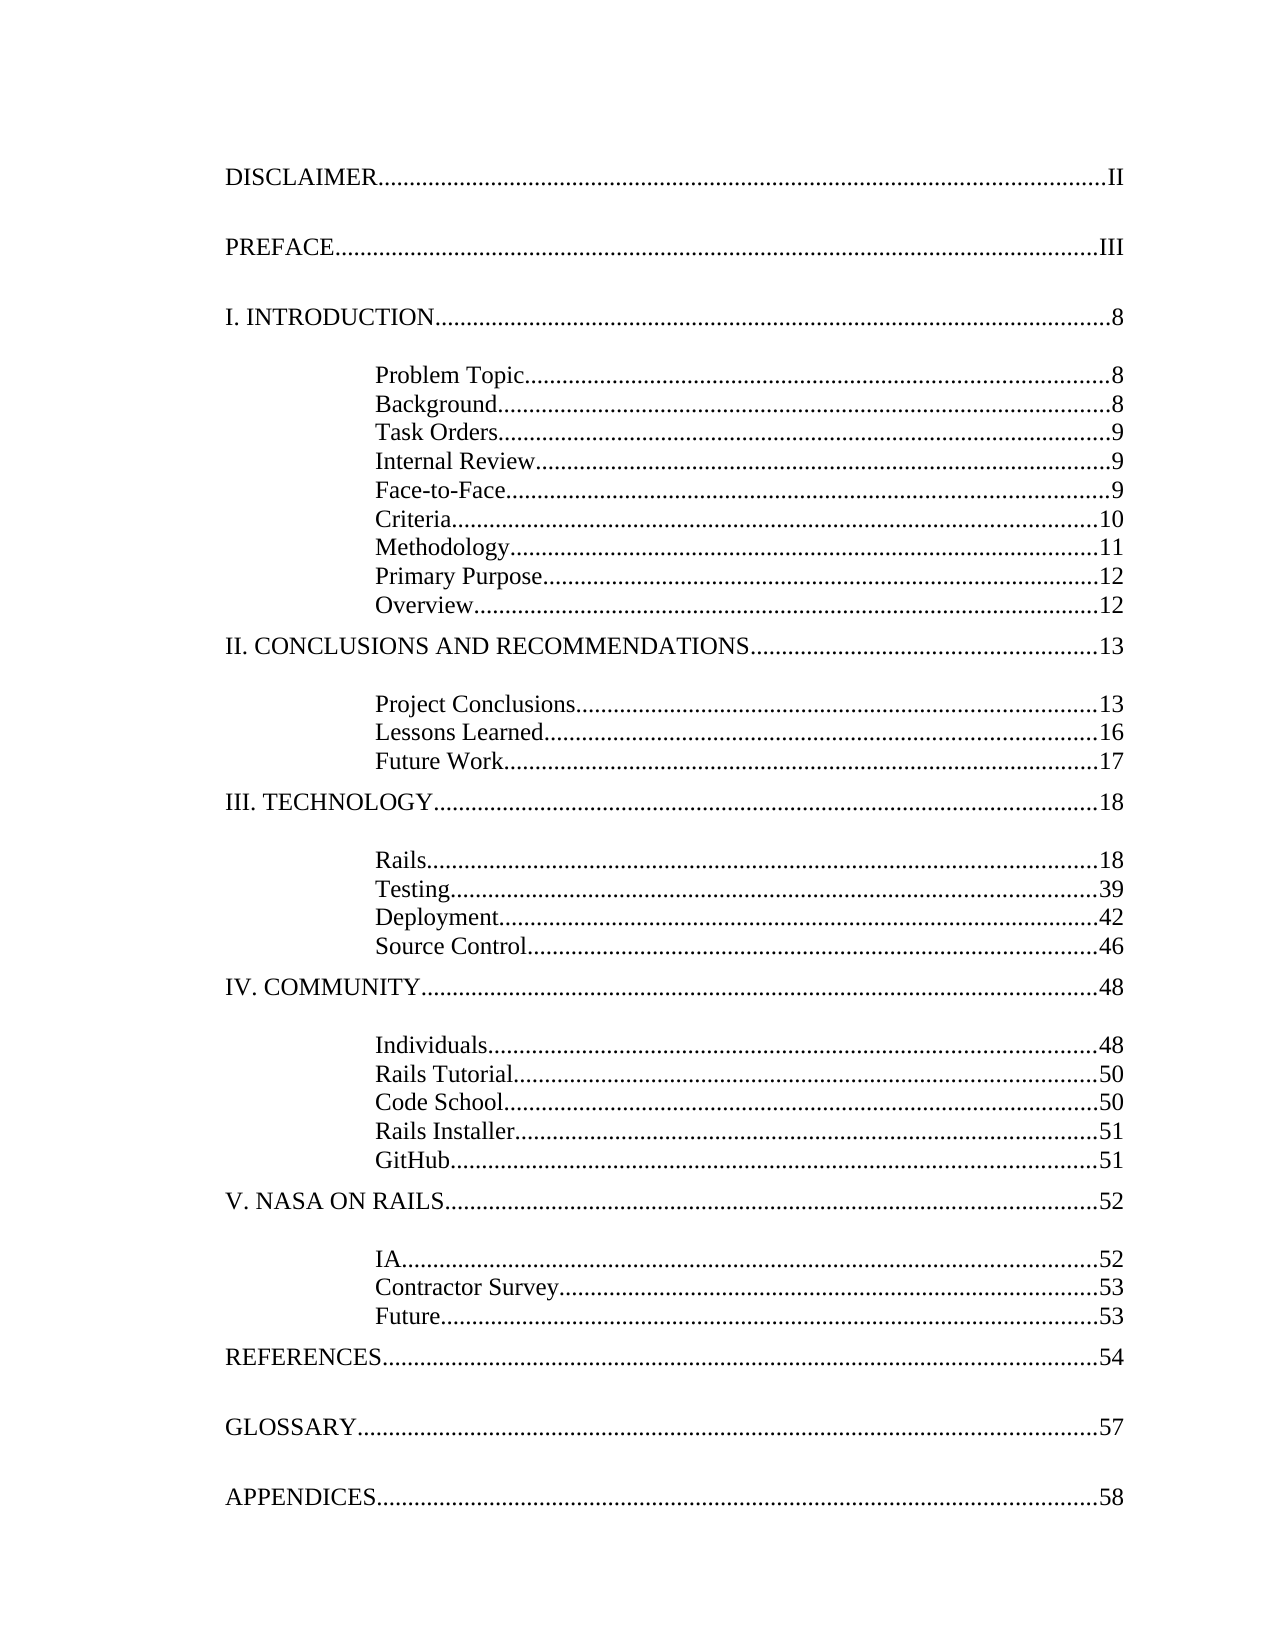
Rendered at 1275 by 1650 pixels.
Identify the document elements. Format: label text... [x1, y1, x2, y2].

text REFERENCES 54 [225, 1342, 1125, 1371]
text Preface iii [225, 232, 1125, 261]
text Task Orders 9 [375, 417, 1125, 446]
text Internal Review 9 [375, 446, 1125, 475]
text Face-to-Face 9 [375, 475, 1125, 504]
text Rails 18 [375, 845, 1125, 874]
text V. NASA on Rails 52 [225, 1186, 1125, 1215]
text Project Conclusions 13 [375, 689, 1125, 717]
text Problem Topic 8 [375, 360, 1125, 389]
text IA 52 [375, 1244, 1125, 1272]
text GLOSSARY 57 [225, 1412, 1125, 1441]
text Individuals 48 [375, 1030, 1125, 1059]
text GitHub 51 [375, 1145, 1125, 1174]
text Deployment 42 [375, 902, 1125, 931]
text Criteria 10 [375, 504, 1125, 532]
text Methodology 11 [375, 532, 1125, 561]
text Source Control 46 [375, 931, 1125, 960]
text Appendices 58 [225, 1482, 1125, 1511]
text Future 53 [375, 1301, 1125, 1330]
text Code School 50 [375, 1087, 1125, 1116]
text III. Technology 18 [225, 787, 1125, 816]
text Overview 12 [375, 590, 1125, 619]
text Background 8 [375, 389, 1125, 417]
text Disclaimer ii [225, 162, 1125, 191]
text Rails Installer 51 [375, 1116, 1125, 1145]
text Future Work 17 [375, 746, 1125, 775]
text Contractor Survey 53 [375, 1272, 1125, 1301]
text Rails Tutorial 50 [375, 1059, 1125, 1087]
text Lessons Learned 16 [375, 717, 1125, 746]
text Testing 39 [375, 874, 1125, 902]
text II. Conclusions and Recommendations 13 [225, 631, 1125, 660]
text I. Introduction 8 [225, 302, 1125, 331]
text Primary Purpose 12 [375, 561, 1125, 590]
text IV. Community 48 [225, 972, 1125, 1001]
